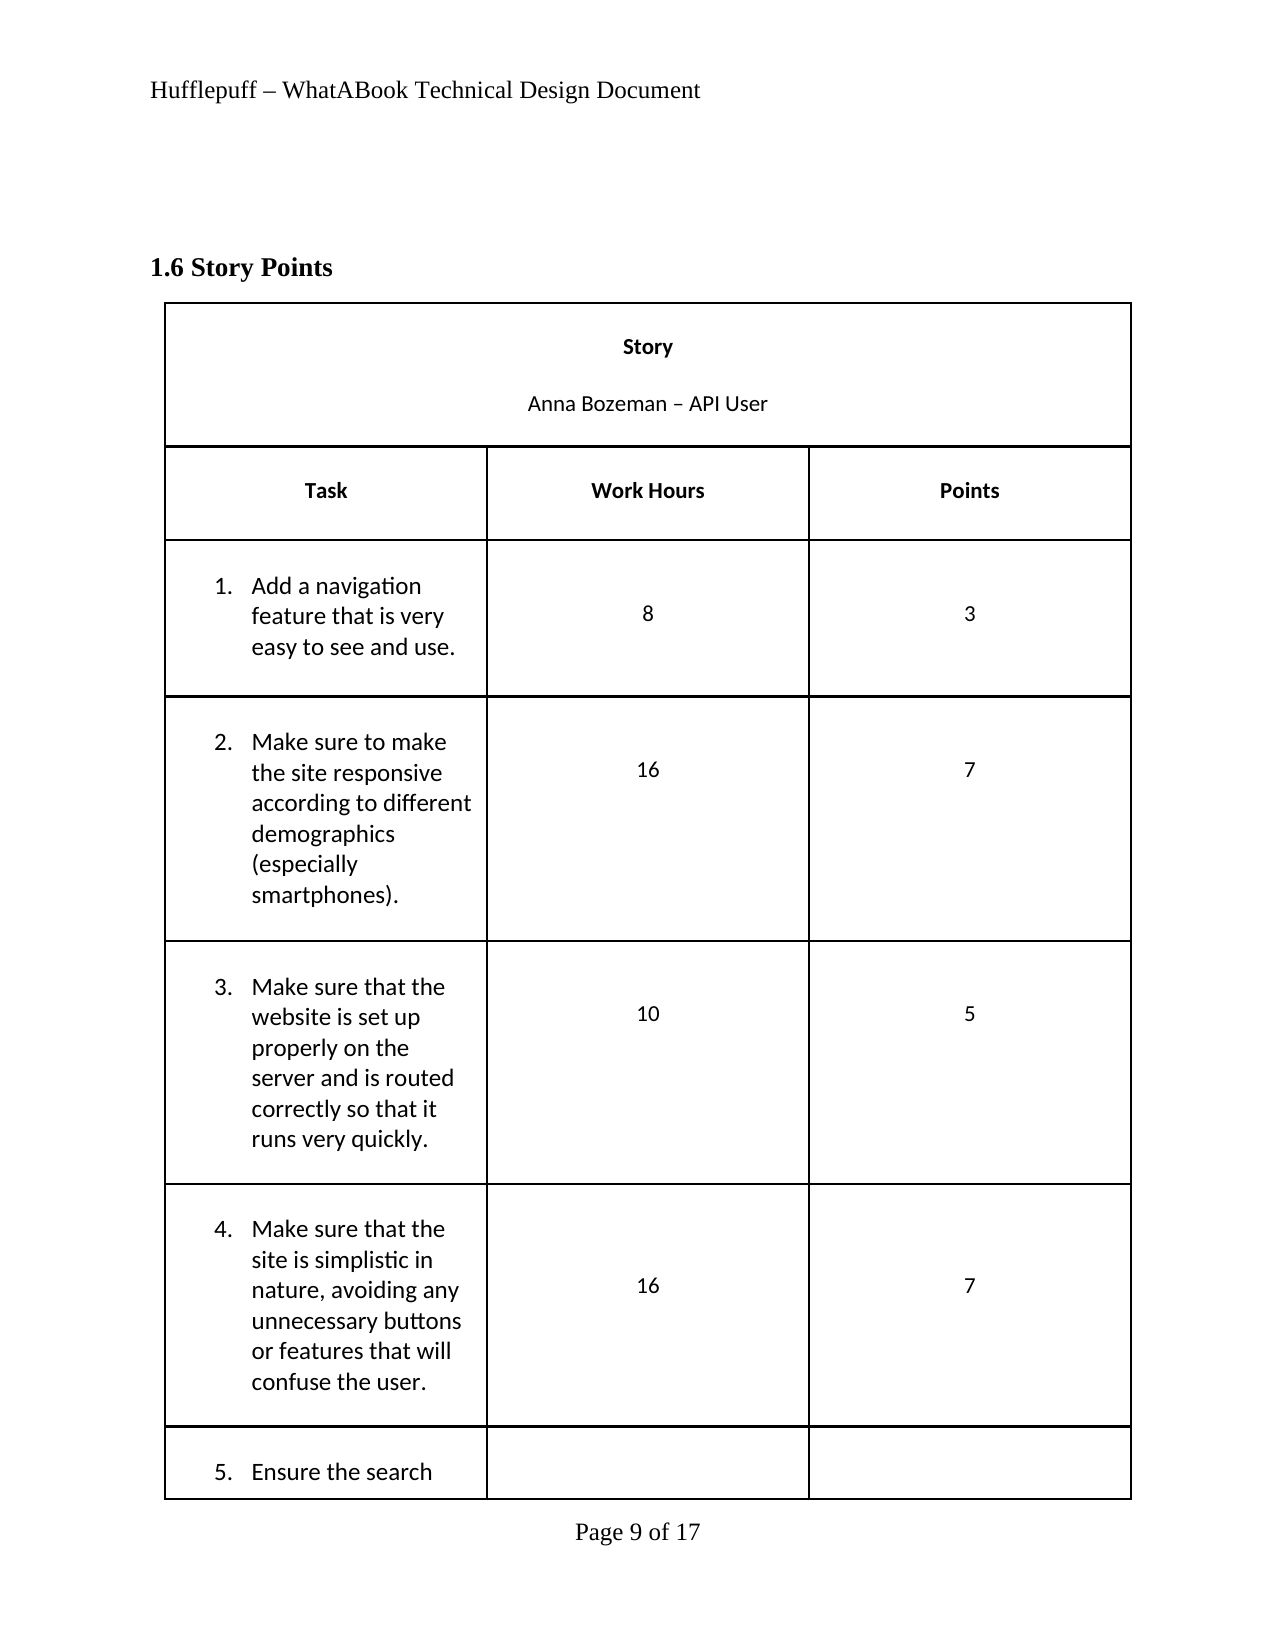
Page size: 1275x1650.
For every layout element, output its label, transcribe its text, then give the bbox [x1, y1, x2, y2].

table_header Story Anna Bozeman – API User [166, 304, 1130, 445]
table_cell Make sure that the site is simplistic in nature, avoiding any unnecessary buttons or features that will confuse the user. [166, 1185, 486, 1425]
table_cell 10 [488, 942, 808, 1183]
table_cell Make sure to make the site responsive according to different demographics (especially smartphones). [166, 698, 486, 940]
table_cell 5 [488, 1428, 808, 1498]
table_cell Work Hours [488, 448, 808, 539]
table_cell 3 [810, 541, 1130, 695]
table_cell 7 [810, 698, 1130, 940]
table_cell 5 [810, 942, 1130, 1183]
table_cell Make sure that the website is set up properly on the server and is routed correctly so that it runs very quickly. [166, 942, 486, 1183]
table_cell Points [810, 448, 1130, 539]
table_cell 3 [810, 1428, 1130, 1498]
table_cell 16 [488, 1185, 808, 1425]
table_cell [166, 1428, 486, 1498]
text 1.6 Story Points [150, 252, 1125, 283]
table_cell 8 [488, 541, 808, 695]
table_cell Task [166, 448, 486, 539]
table_cell Add a navigation feature that is very easy to see and use. [166, 541, 486, 695]
table_cell 7 [810, 1185, 1130, 1425]
table_cell 16 [488, 698, 808, 940]
